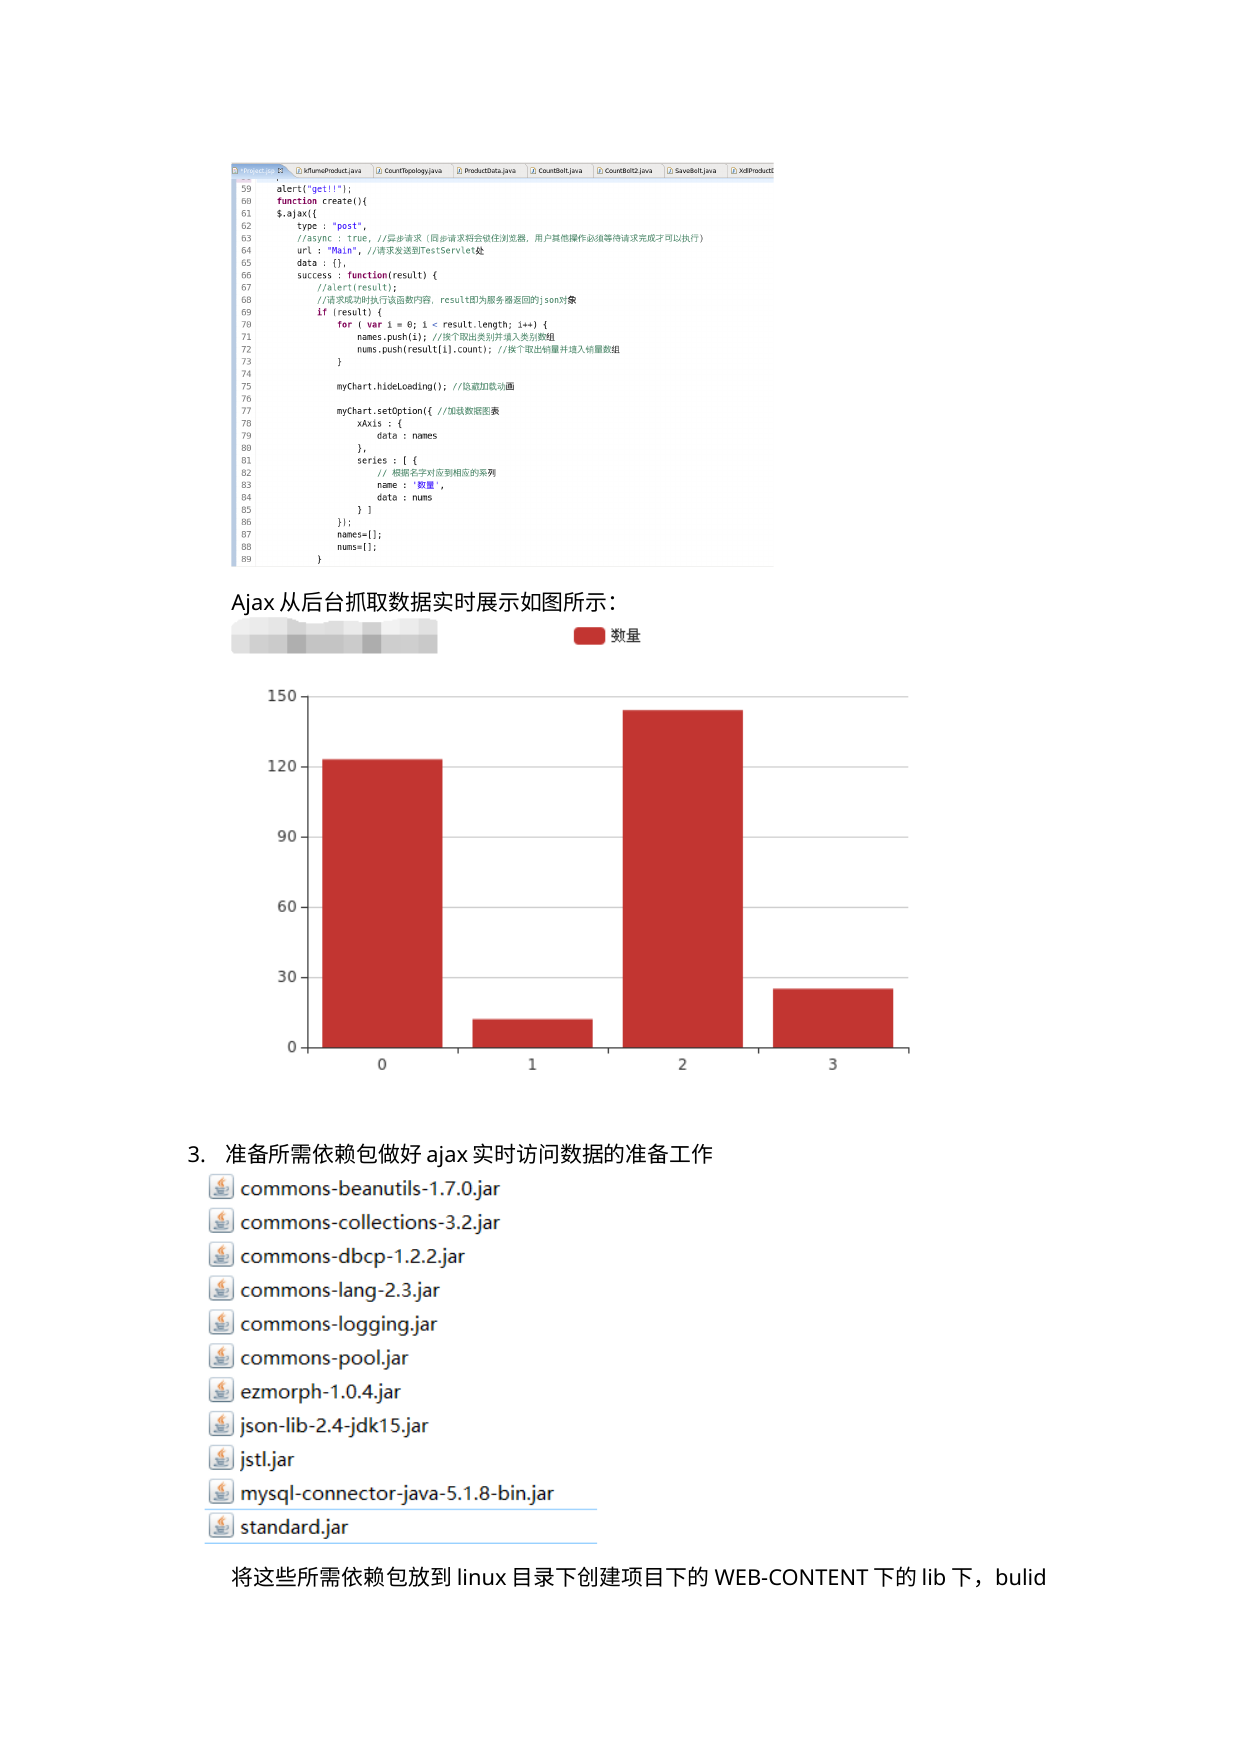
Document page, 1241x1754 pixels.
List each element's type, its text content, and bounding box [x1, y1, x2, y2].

picture [231, 162, 774, 567]
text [187, 1559, 1053, 1592]
picture [231, 617, 1001, 1090]
picture [204, 1169, 598, 1544]
text Ajax从后台抓取数据实时展示如图所示： [187, 584, 1053, 617]
list 准备所需依赖包做好ajax实时访问数据的准备工作 [187, 1137, 1053, 1169]
